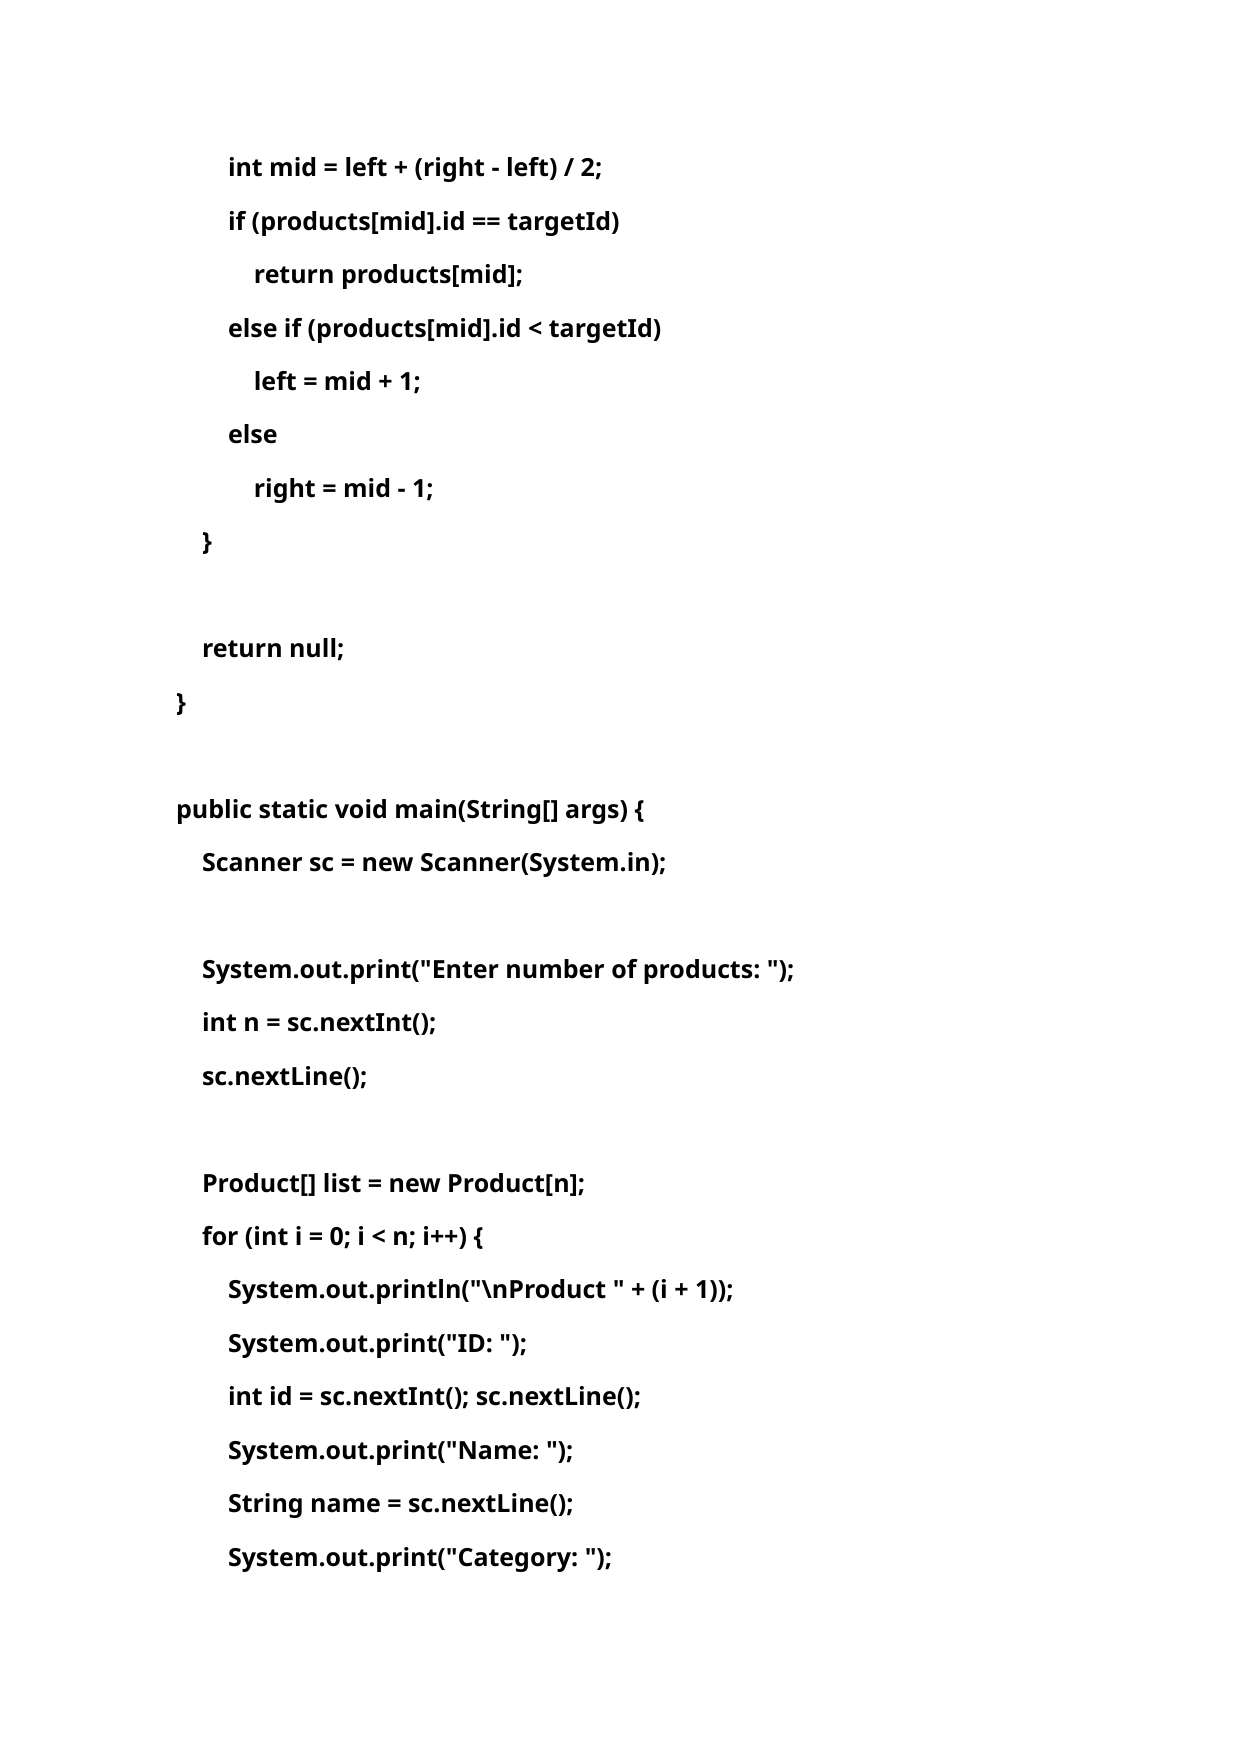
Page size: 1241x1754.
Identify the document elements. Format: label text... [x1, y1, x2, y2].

text return products[mid]; [150, 257, 1090, 291]
text System.out.println("\nProduct " + (i + 1)); [150, 1272, 1090, 1306]
text } [150, 684, 1090, 718]
text else if (products[mid].id < targetId) [150, 310, 1090, 344]
text int mid = left + (right - left) / 2; [150, 150, 1090, 184]
text int n = sc.nextInt(); [150, 1005, 1090, 1039]
text public static void main(String[] args) { [150, 791, 1090, 825]
text Product[] list = new Product[n]; [150, 1165, 1090, 1199]
text System.out.print("ID: "); [150, 1326, 1090, 1360]
text System.out.print("Enter number of products: "); [150, 952, 1090, 986]
text if (products[mid].id == targetId) [150, 203, 1090, 237]
text sc.nextLine(); [150, 1058, 1090, 1092]
text for (int i = 0; i < n; i++) { [150, 1219, 1090, 1253]
text right = mid - 1; [150, 471, 1090, 505]
text else [150, 417, 1090, 451]
text return null; [150, 631, 1090, 665]
text System.out.print("Category: "); [150, 1539, 1090, 1573]
text left = mid + 1; [150, 364, 1090, 398]
text int id = sc.nextInt(); sc.nextLine(); [150, 1379, 1090, 1413]
text } [150, 524, 1090, 558]
text System.out.print("Name: "); [150, 1432, 1090, 1467]
text String name = sc.nextLine(); [150, 1486, 1090, 1520]
text Scanner sc = new Scanner(System.in); [150, 845, 1090, 879]
